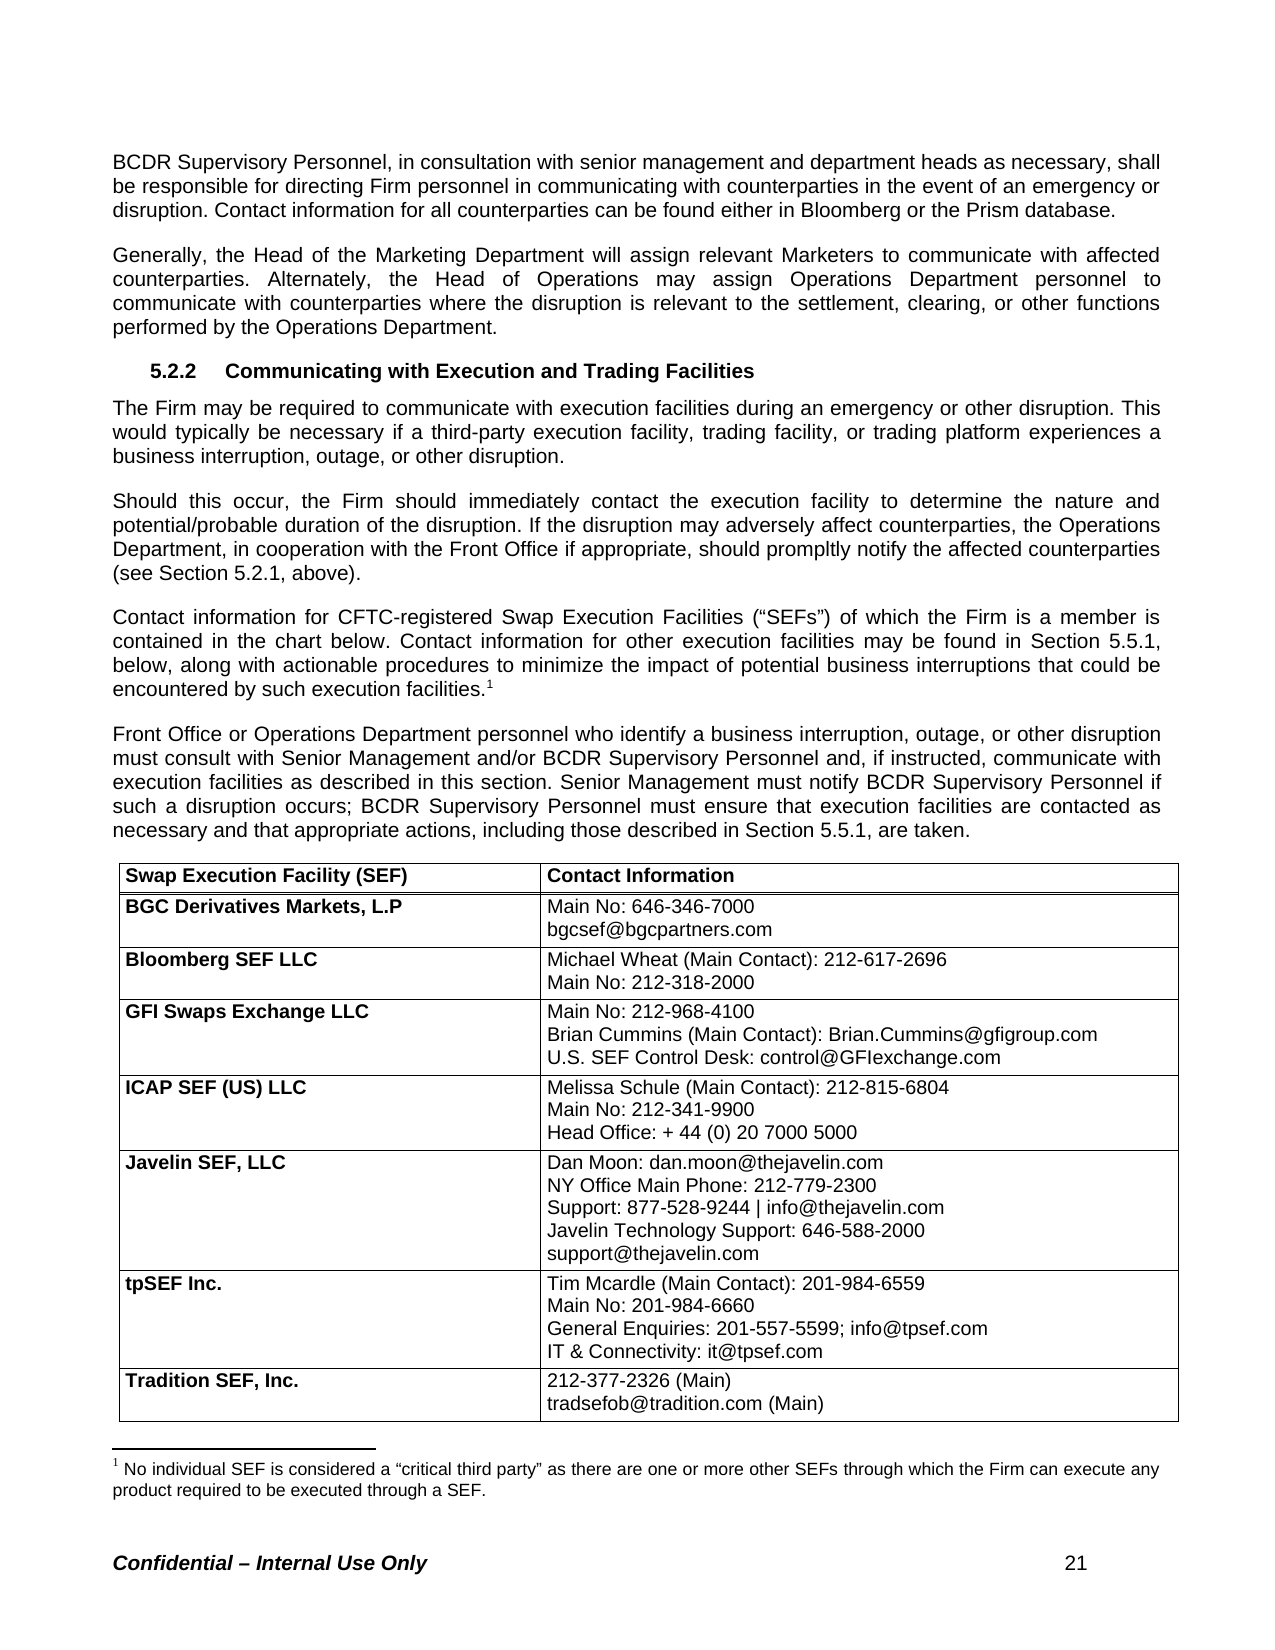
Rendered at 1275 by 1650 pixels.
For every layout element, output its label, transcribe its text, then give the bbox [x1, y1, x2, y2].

table_cell GFI Swaps Exchange LLC [120, 1000, 540, 1074]
table_cell Bloomberg SEF LLC [120, 948, 540, 999]
table_cell Main No: 646-346-7000 bgcsef@bgcpartners.com [541, 895, 1178, 947]
table_cell Dan Moon: dan.moon@thejavelin.com NY Office Main Phone: 212-779-2300 Support: 877-528-9244 | info@thejavelin.com Javelin Technology Support: 646-588-2000 support@thejavelin.com [541, 1151, 1178, 1270]
table_cell Tim Mcardle (Main Contact): 201-984-6559 Main No: 201-984-6660 General Enquiries: 201-557-5599; info@tpsef.com IT & Connectivity: it@tpsef.com [541, 1271, 1178, 1368]
table_cell Tradition SEF, Inc. [120, 1369, 540, 1421]
text Contact information for CFTC-registered Swap Execution Facilities (“SEFs”) of which the Firm is a member is contained in the chart below. Contact information for other execution facilities may be found in Section 5.5.1, below, along with actionable procedures to minimize the impact of potential business interruptions that could be encountered by such execution facilities. [112, 605, 1162, 701]
text The Firm may be required to communicate with execution facilities during an emergency or other disruption. This would typically be necessary if a third-party execution facility, trading facility, or trading platform experiences a business interruption, outage, or other disruption. [112, 396, 1162, 468]
table_header Contact Information [541, 864, 1178, 892]
table_cell Michael Wheat (Main Contact): 212-617-2696 Main No: 212-318-2000 [541, 948, 1178, 999]
table_header Swap Execution Facility (SEF) [120, 864, 540, 892]
text BCDR Supervisory Personnel, in consultation with senior management and department heads as necessary, shall be responsible for directing Firm personnel in communicating with counterparties in the event of an emergency or disruption. Contact information for all counterparties can be found either in Bloomberg or the Prism database. [112, 150, 1162, 222]
table_cell BGC Derivatives Markets, L.P [120, 895, 540, 947]
table_cell ICAP SEF (US) LLC [120, 1076, 540, 1150]
text Should this occur, the Firm should immediately contact the execution facility to determine the nature and potential/probable duration of the disruption. If the disruption may adversely affect counterparties, the Operations Department, in cooperation with the Front Office if appropriate, should prompltly notify the affected counterparties (see Section 5.2.1, above). [112, 488, 1162, 584]
subtitle Communicating with Execution and Trading Facilities [150, 359, 1162, 383]
table_cell Melissa Schule (Main Contact): 212-815-6804 Main No: 212-341-9900 Head Office: + 44 (0) 20 7000 5000 [541, 1076, 1178, 1150]
table_cell Main No: 212-968-4100 Brian Cummins (Main Contact): Brian.Cummins@gfigroup.com U.S. SEF Control Desk: control@GFIexchange.com [541, 1000, 1178, 1074]
table_cell tpSEF Inc. [120, 1271, 540, 1368]
text Generally, the Head of the Marketing Department will assign relevant Marketers to communicate with affected counterparties. Alternately, the Head of Operations may assign Operations Department personnel to communicate with counterparties where the disruption is relevant to the settlement, clearing, or other functions performed by the Operations Department. [112, 243, 1162, 338]
table_cell Javelin SEF, LLC [120, 1151, 540, 1270]
text Front Office or Operations Department personnel who identify a business interruption, outage, or other disruption must consult with Senior Management and/or BCDR Supervisory Personnel and, if instructed, communicate with execution facilities as described in this section. Senior Management must notify BCDR Supervisory Personnel if such a disruption occurs; BCDR Supervisory Personnel must ensure that execution facilities are contacted as necessary and that appropriate actions, including those described in Section 5.5.1, are taken. [112, 722, 1162, 842]
table_cell 212-377-2326 (Main) tradsefob@tradition.com (Main) [541, 1369, 1178, 1421]
